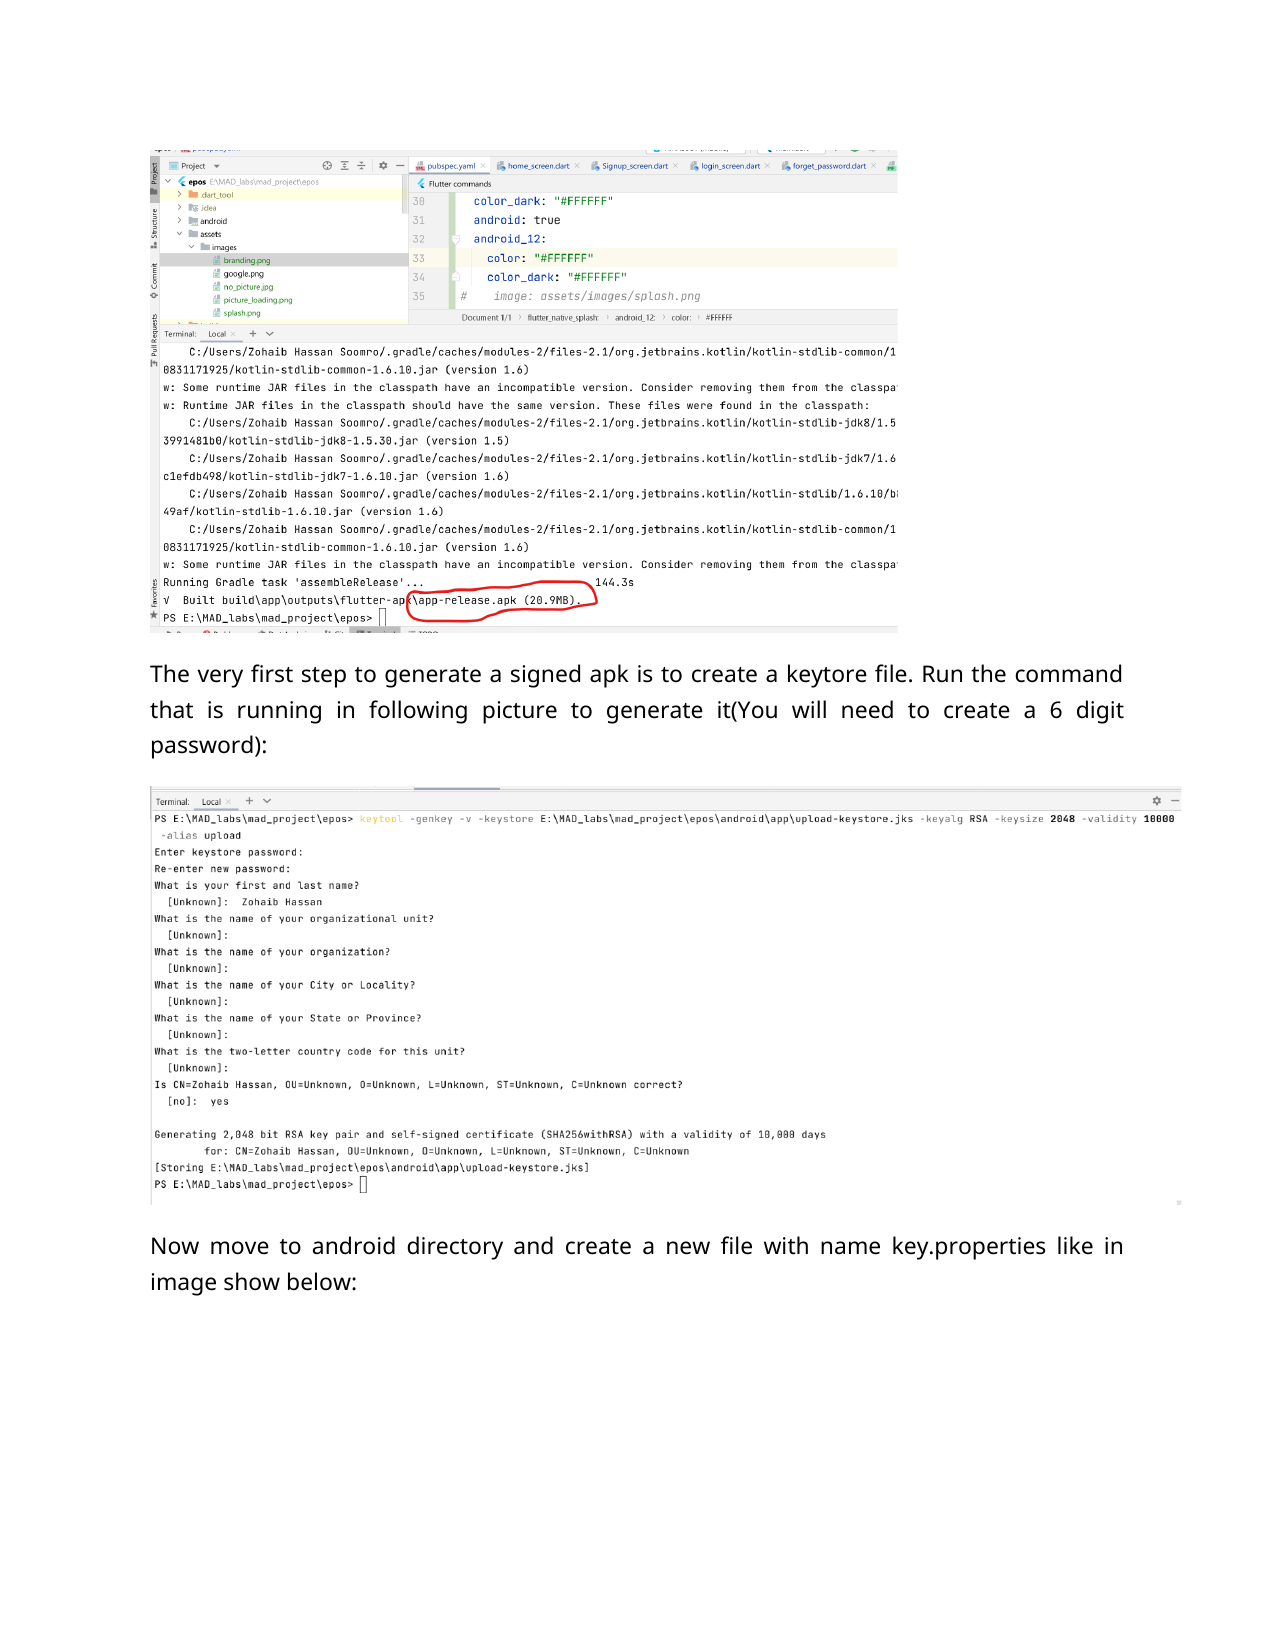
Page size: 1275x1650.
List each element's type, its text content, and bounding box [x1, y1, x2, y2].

text Now move to android directory and create a new file with name key.properties like in image show below: [150, 1229, 1125, 1297]
picture [150, 150, 898, 633]
text The very first step to generate a signed apk is to create a keytore file. Run the command that is running in following picture to generate it(You will need to create a 6 digit password): [150, 658, 1125, 761]
picture [150, 786, 1182, 1205]
